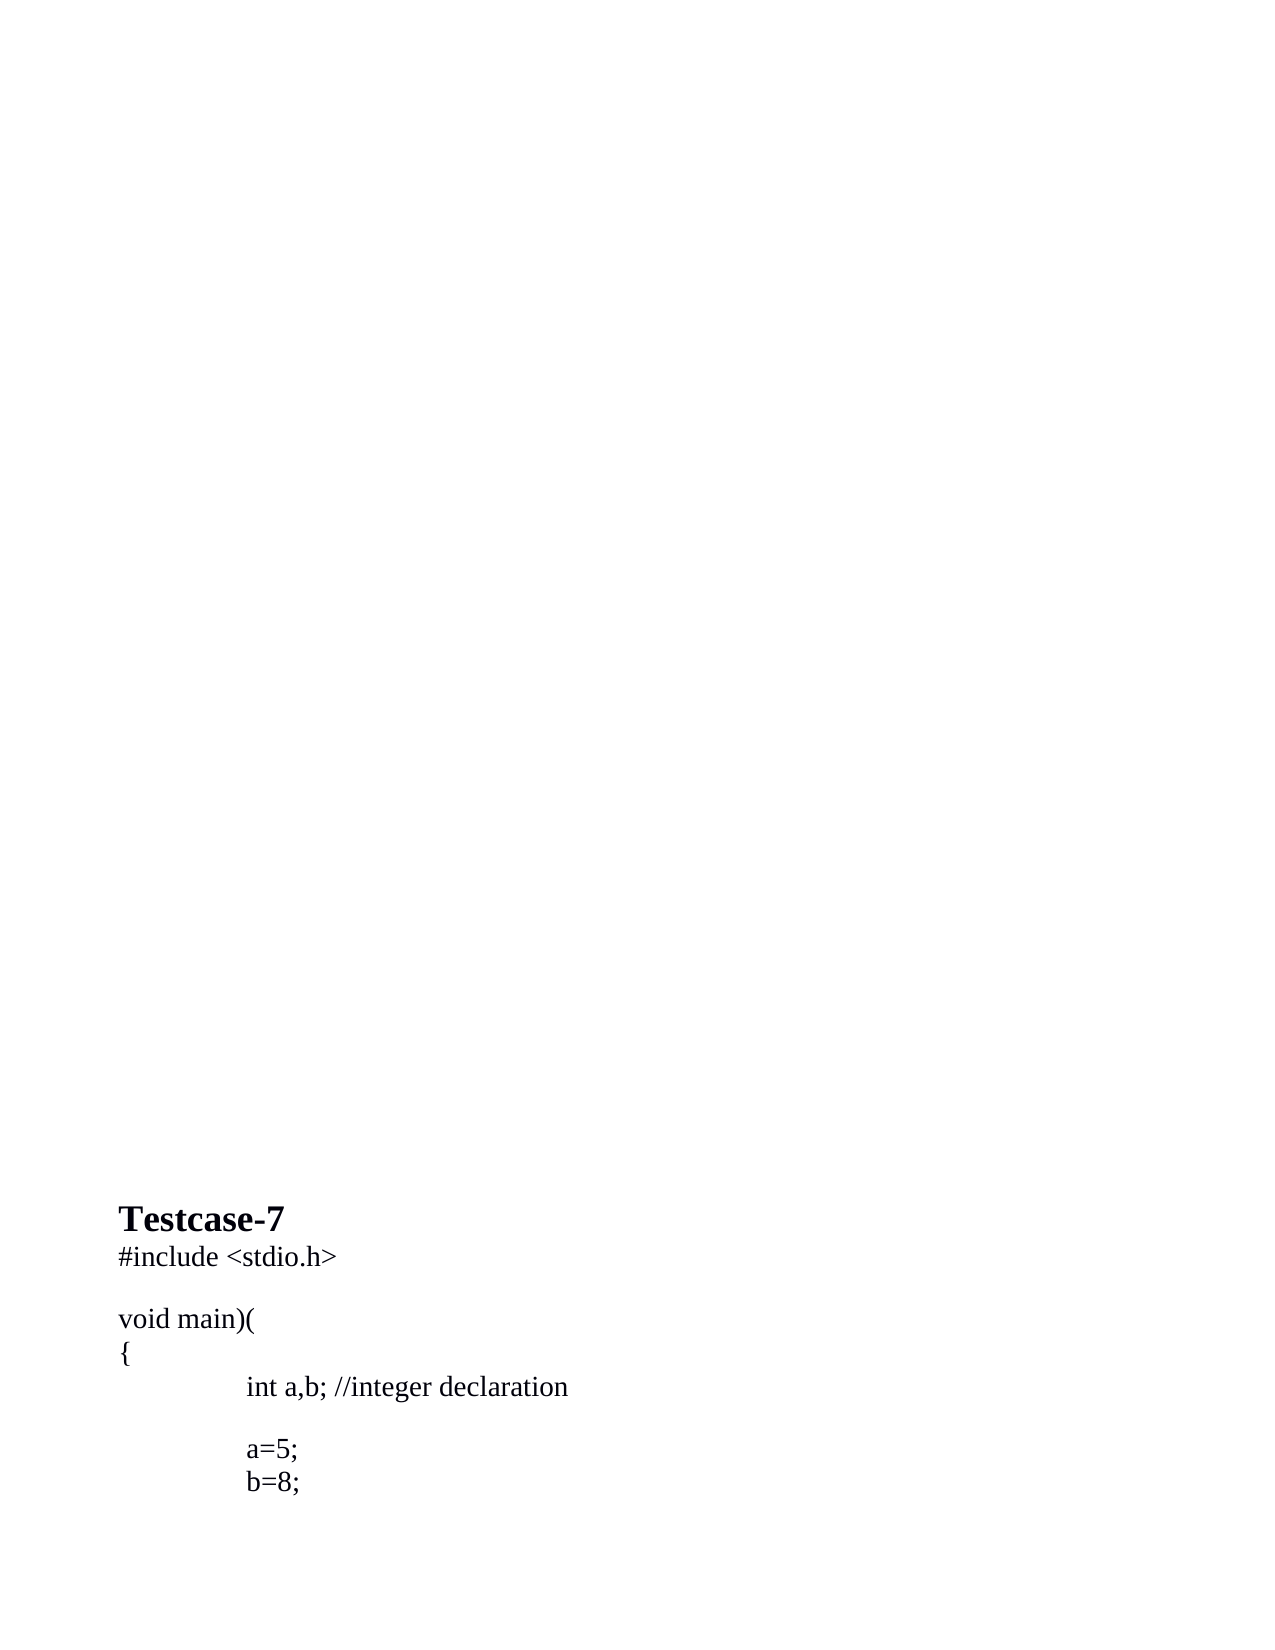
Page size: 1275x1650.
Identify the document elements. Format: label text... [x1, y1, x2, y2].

text int a,b; //integer declaration [118, 1369, 1157, 1402]
text { [118, 1335, 1157, 1369]
text void main)( [118, 1302, 1157, 1335]
text a=5; [118, 1431, 1157, 1464]
text #include <stdio.h> [118, 1239, 1157, 1273]
text Testcase-7 [118, 1196, 1157, 1239]
text b=8; [118, 1464, 1157, 1498]
